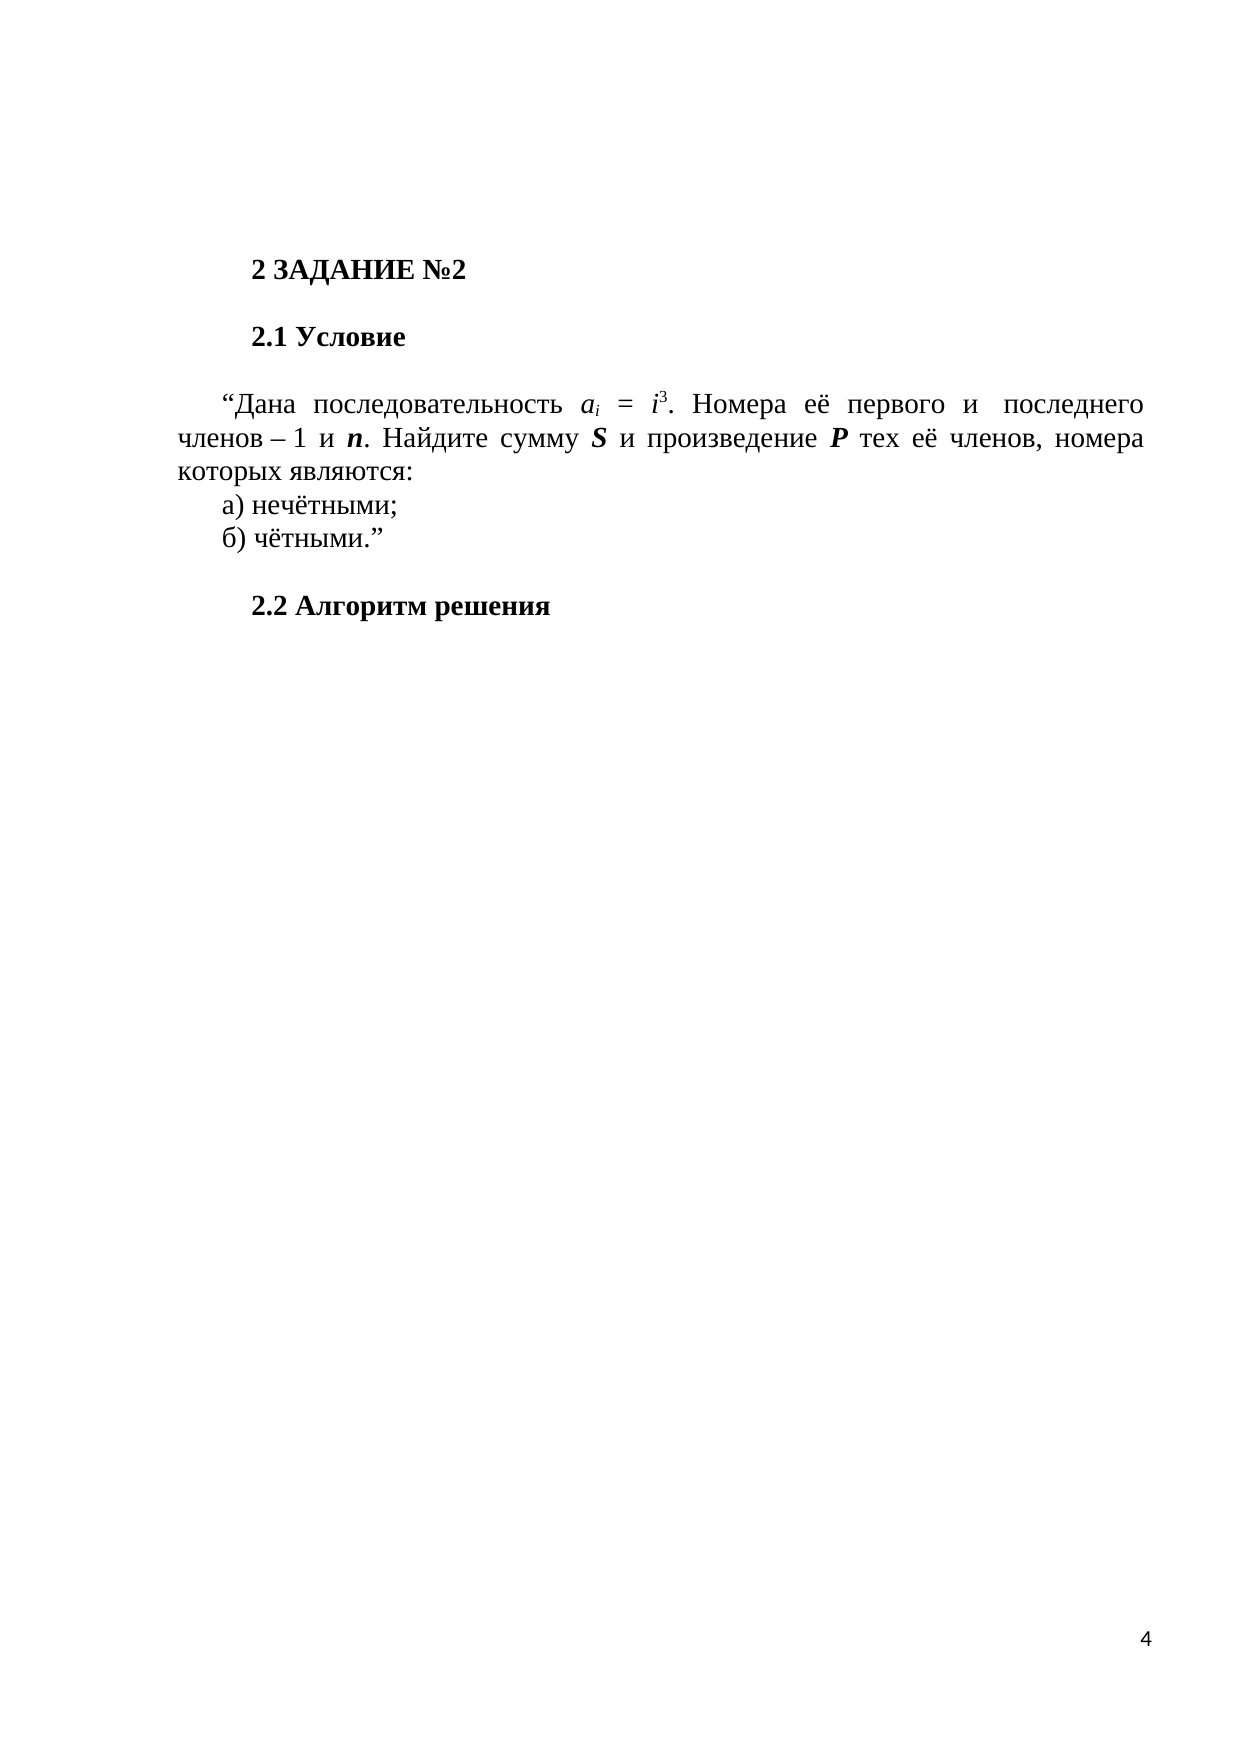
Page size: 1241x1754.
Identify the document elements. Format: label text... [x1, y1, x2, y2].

text “Дана последовательность ai = i3. Номера её первого и последнего членов – 1 и n. Найдите сумму S и произведение P тех её членов, номера которых являются: [177, 386, 1152, 487]
text 2.1 Условие [251, 319, 1152, 353]
text б) чётными.” [177, 521, 1152, 554]
text 2 ЗАДАНИЕ №2 [177, 252, 1152, 286]
text а) нечётными; [177, 487, 1152, 521]
text 2.2 Алгоритм решения [251, 588, 1152, 621]
